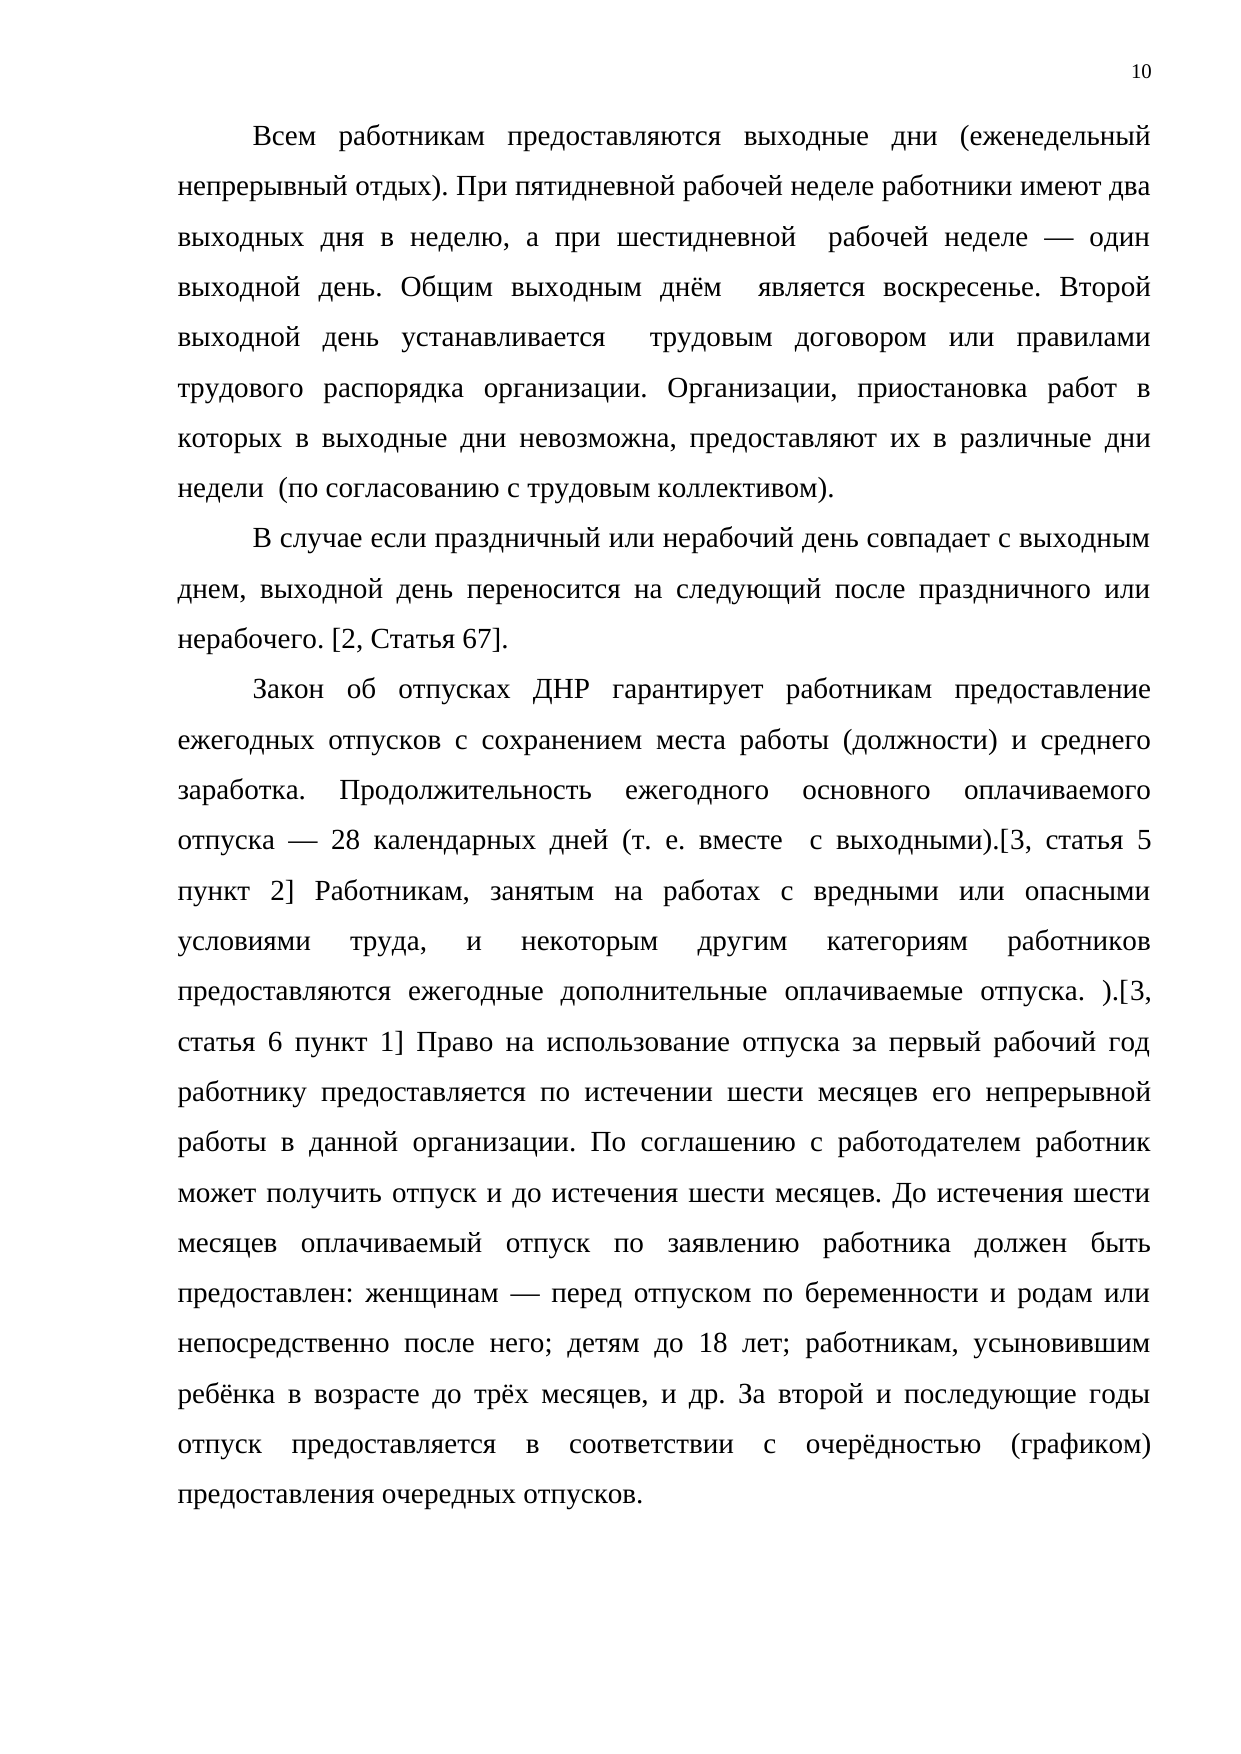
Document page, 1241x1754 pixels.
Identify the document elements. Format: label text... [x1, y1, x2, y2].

text Закон об отпусках ДНР гарантирует работникам предоставление ежегодных отпусков с сохранением места работы (должности) и среднего заработка. Продолжительность ежегодного основного оплачиваемого отпуска — 28 календарных дней (т. е. вместе с выходными).[3, статья 5 пункт 2] Работникам, занятым на работах с вредными или опасными условиями труда, и некоторым другим категориям работников предоставляются ежегодные дополнительные оплачиваемые отпуска. ).[3, статья 6 пункт 1] Право на использование отпуска за первый рабочий год работнику предоставляется по истечении шести месяцев его непрерывной работы в данной организации. По соглашению с работодателем работник может получить отпуск и до истечения шести месяцев. До истечения шести месяцев оплачиваемый отпуск по заявлению работника должен быть предоставлен: женщинам — перед отпуском по беременности и родам или непосредственно после него; детям до 18 лет; работникам, усыновившим ребёнка в возрасте до трёх месяцев, и др. За второй и последующие годы отпуск предоставляется в соответствии с очерёдностью (графиком) предоставления очередных отпусков. [177, 672, 1152, 1510]
text Всем работникам предоставляются выходные дни (еженедельный непрерывный отдых). При пятидневной рабочей неделе работники имеют два выходных дня в неделю, а при шестидневной рабочей неделе — один выходной день. Общим выходным днём является воскресенье. Второй выходной день устанавливается трудовым договором или правилами трудового распорядка организации. Организации, приостановка работ в которых в выходные дни невозможна, предоставляют их в различные дни недели (по согласованию с трудовым коллективом). [177, 118, 1152, 504]
text В случае если праздничный или нерабочий день совпадает с выходным днем, выходной день переносится на следующий после праздничного или нерабочего. [2, Статья 67]. [177, 521, 1152, 655]
